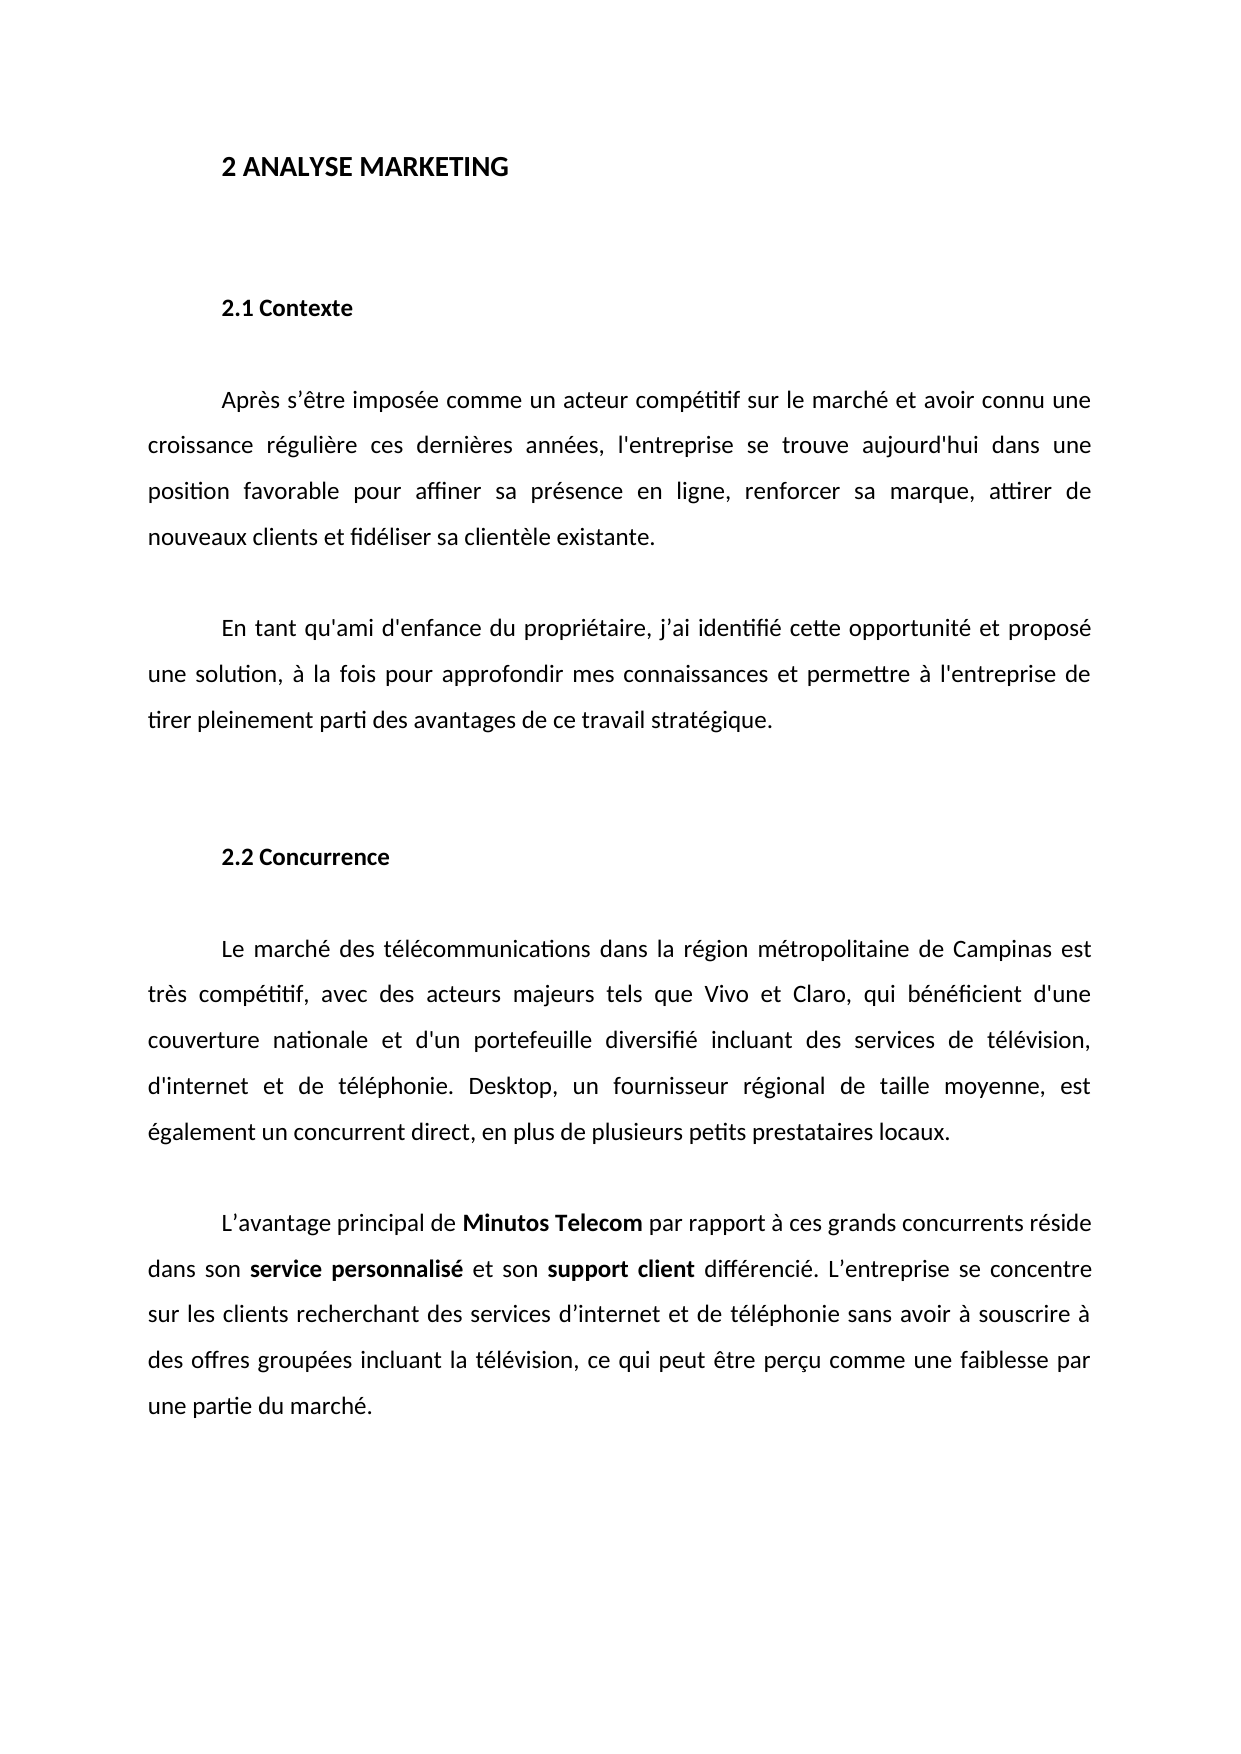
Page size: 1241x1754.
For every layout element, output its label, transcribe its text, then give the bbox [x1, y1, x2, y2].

text L’avantage principal de Minutos Telecom par rapport à ces grands concurrents réside dans son service personnalisé et son support client différencié. L’entreprise se concentre sur les clients recherchant des services d’internet et de téléphonie sans avoir à souscrire à des offres groupées incluant la télévision, ce qui peut être perçu comme une faiblesse par une partie du marché. [148, 1207, 1093, 1421]
text 2.2 Concurrence [148, 841, 1093, 872]
text Après s’être imposée comme un acteur compétitif sur le marché et avoir connu une croissance régulière ces dernières années, l'entreprise se trouve aujourd'hui dans une position favorable pour affiner sa présence en ligne, renforcer sa marque, attirer de nouveaux clients et fidéliser sa clientèle existante. [148, 384, 1093, 552]
text Le marché des télécommunications dans la région métropolitaine de Campinas est très compétitif, avec des acteurs majeurs tels que Vivo et Claro, qui bénéficient d'une couverture nationale et d'un portefeuille diversifié incluant des services de télévision, d'internet et de téléphonie. Desktop, un fournisseur régional de taille moyenne, est également un concurrent direct, en plus de plusieurs petits prestataires locaux. [148, 933, 1093, 1146]
text 2.1 Contexte [148, 292, 1093, 323]
text En tant qu'ami d'enfance du propriétaire, j’ai identifié cette opportunité et proposé une solution, à la fois pour approfondir mes connaissances et permettre à l'entreprise de tirer pleinement parti des avantages de ce travail stratégique. [148, 613, 1093, 734]
text 2 ANALYSE MARKETING [148, 148, 1093, 183]
